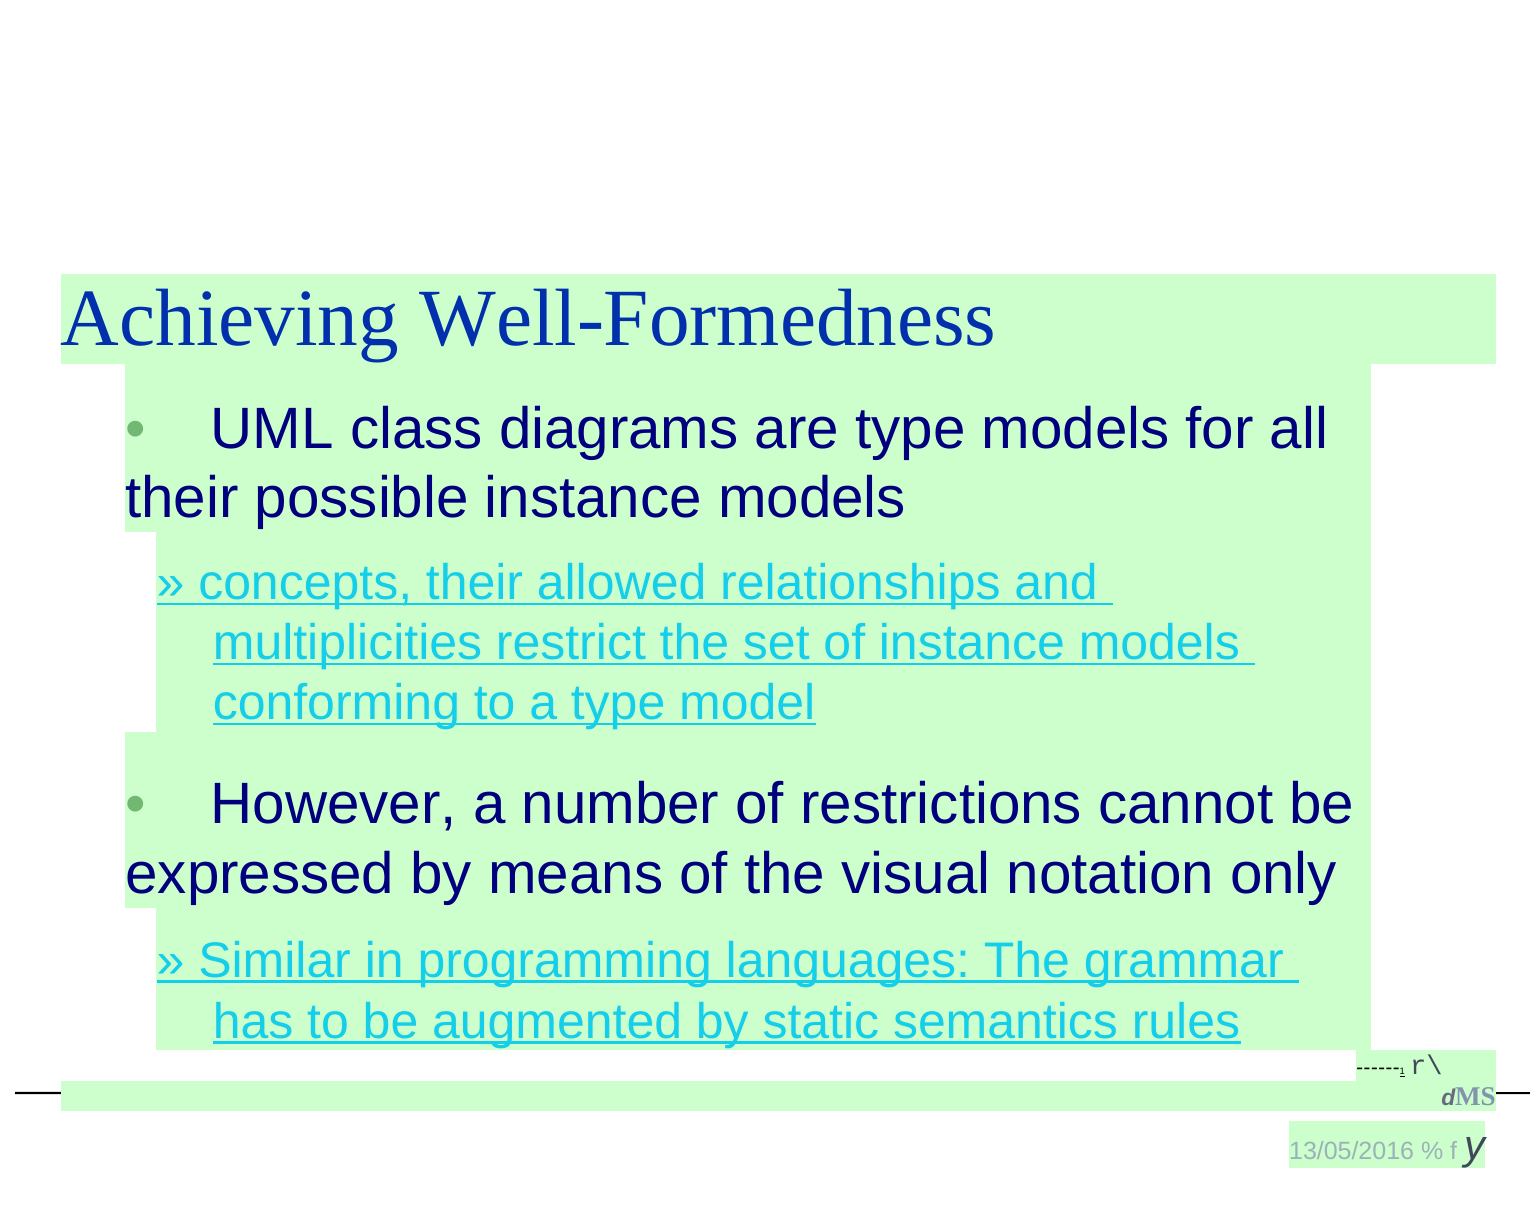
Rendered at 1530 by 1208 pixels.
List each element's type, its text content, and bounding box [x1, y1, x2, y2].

list However, a number of restrictions cannot be expressed by means of the visual notation only [125, 767, 1371, 908]
text » concepts, their allowed relationships and multiplicities restrict the set of instance models conforming to a type model [156, 552, 1371, 732]
list UML class diagrams are type models for all their possible instance models [125, 393, 1371, 532]
text 1 r\ [1356, 1050, 1496, 1081]
text Achieving Well-Formedness [61, 274, 1496, 364]
text » Similar in programming languages: The grammar has to be augmented by static semantics rules [156, 928, 1371, 1050]
text dMS [61, 1081, 1496, 1111]
